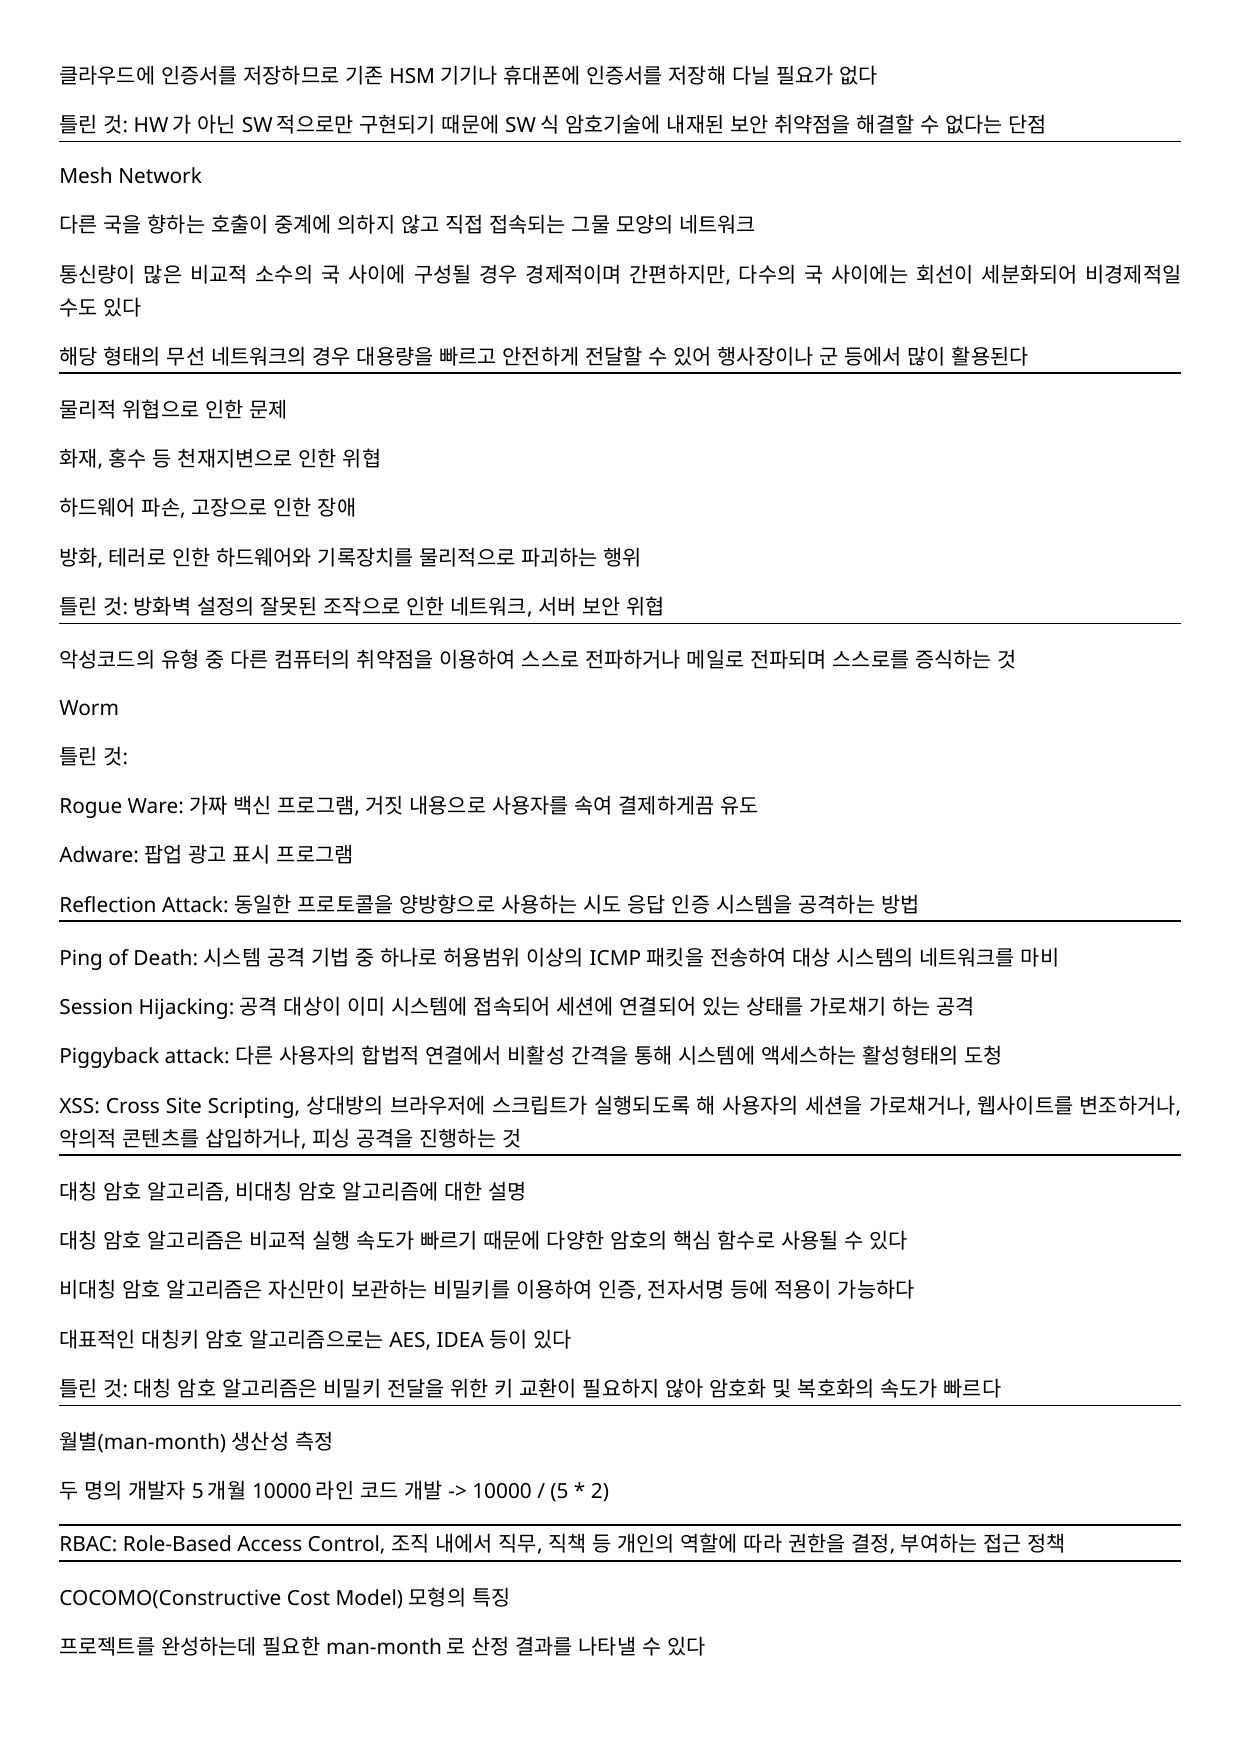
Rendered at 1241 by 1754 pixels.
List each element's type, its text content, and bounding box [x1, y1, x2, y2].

text 화재, 홍수 등 천재지변으로 인한 위협 [59, 442, 1181, 472]
text 통신량이 많은 비교적 소수의 국 사이에 구성될 경우 경제적이며 간편하지만, 다수의 국 사이에는 회선이 세분화되어 비경제적일 수도 있다 [59, 258, 1181, 321]
text 대칭 암호 알고리즘, 비대칭 암호 알고리즘에 대한 설명 [59, 1175, 1181, 1205]
text RBAC: Role-Based Access Control, 조직 내에서 직무, 직책 등 개인의 역할에 따라 권한을 결정, 부여하는 접근 정책 [59, 1526, 1181, 1560]
text 틀린 것: HW가 아닌 SW적으로만 구현되기 때문에 SW식 암호기술에 내재된 보안 취약점을 해결할 수 없다는 단점 [59, 108, 1181, 141]
text 프로젝트를 완성하는데 필요한 man-month로 산정 결과를 나타낼 수 있다 [59, 1630, 1181, 1660]
text 대표적인 대칭키 암호 알고리즘으로는 AES, IDEA 등이 있다 [59, 1323, 1181, 1353]
text Ping of Death: 시스템 공격 기법 중 하나로 허용범위 이상의 ICMP 패킷을 전송하여 대상 시스템의 네트워크를 마비 [59, 941, 1181, 971]
text Mesh Network [59, 161, 1181, 190]
text 월별(man-month) 생산성 측정 [59, 1425, 1181, 1456]
text 방화, 테러로 인한 하드웨어와 기록장치를 물리적으로 파괴하는 행위 [59, 541, 1181, 571]
text 물리적 위협으로 인한 문제 [59, 393, 1181, 423]
text 틀린 것: 방화벽 설정의 잘못된 조작으로 인한 네트워크, 서버 보안 위협 [59, 590, 1181, 623]
text XSS: Cross Site Scripting, 상대방의 브라우저에 스크립트가 실행되도록 해 사용자의 세션을 가로채거나, 웹사이트를 변조하거나, 악의적 콘텐츠를 삽입하거나, 피싱 공격을 진행하는 것 [59, 1089, 1181, 1154]
text Reflection Attack: 동일한 프로토콜을 양방향으로 사용하는 시도 응답 인증 시스템을 공격하는 방법 [59, 888, 1181, 920]
text 대칭 암호 알고리즘은 비교적 실행 속도가 빠르기 때문에 다양한 암호의 핵심 함수로 사용될 수 있다 [59, 1224, 1181, 1254]
text 두 명의 개발자 5개월 10000라인 코드 개발 -> 10000 / (5 * 2) [59, 1475, 1181, 1505]
text Session Hijacking: 공격 대상이 이미 시스템에 접속되어 세션에 연결되어 있는 상태를 가로채기 하는 공격 [59, 990, 1181, 1021]
text 틀린 것: 대칭 암호 알고리즘은 비밀키 전달을 위한 키 교환이 필요하지 않아 암호화 및 복호화의 속도가 빠르다 [59, 1372, 1181, 1405]
text Worm [59, 693, 1181, 721]
text COCOMO(Constructive Cost Model) 모형의 특징 [59, 1581, 1181, 1611]
text 하드웨어 파손, 고장으로 인한 장애 [59, 492, 1181, 522]
text 클라우드에 인증서를 저장하므로 기존 HSM 기기나 휴대폰에 인증서를 저장해 다닐 필요가 없다 [59, 59, 1181, 89]
text Adware: 팝업 광고 표시 프로그램 [59, 839, 1181, 869]
text Piggyback attack: 다른 사용자의 합법적 연결에서 비활성 간격을 통해 시스템에 액세스하는 활성형태의 도청 [59, 1040, 1181, 1070]
text 다른 국을 향하는 호출이 중계에 의하지 않고 직접 접속되는 그물 모양의 네트워크 [59, 209, 1181, 239]
text 비대칭 암호 알고리즘은 자신만이 보관하는 비밀키를 이용하여 인증, 전자서명 등에 적용이 가능하다 [59, 1273, 1181, 1304]
text Rogue Ware: 가짜 백신 프로그램, 거짓 내용으로 사용자를 속여 결제하게끔 유도 [59, 789, 1181, 819]
text 악성코드의 유형 중 다른 컴퓨터의 취약점을 이용하여 스스로 전파하거나 메일로 전파되며 스스로를 증식하는 것 [59, 643, 1181, 673]
text 틀린 것: [59, 740, 1181, 770]
text 해당 형태의 무선 네트워크의 경우 대용량을 빠르고 안전하게 전달할 수 있어 행사장이나 군 등에서 많이 활용된다 [59, 340, 1181, 372]
